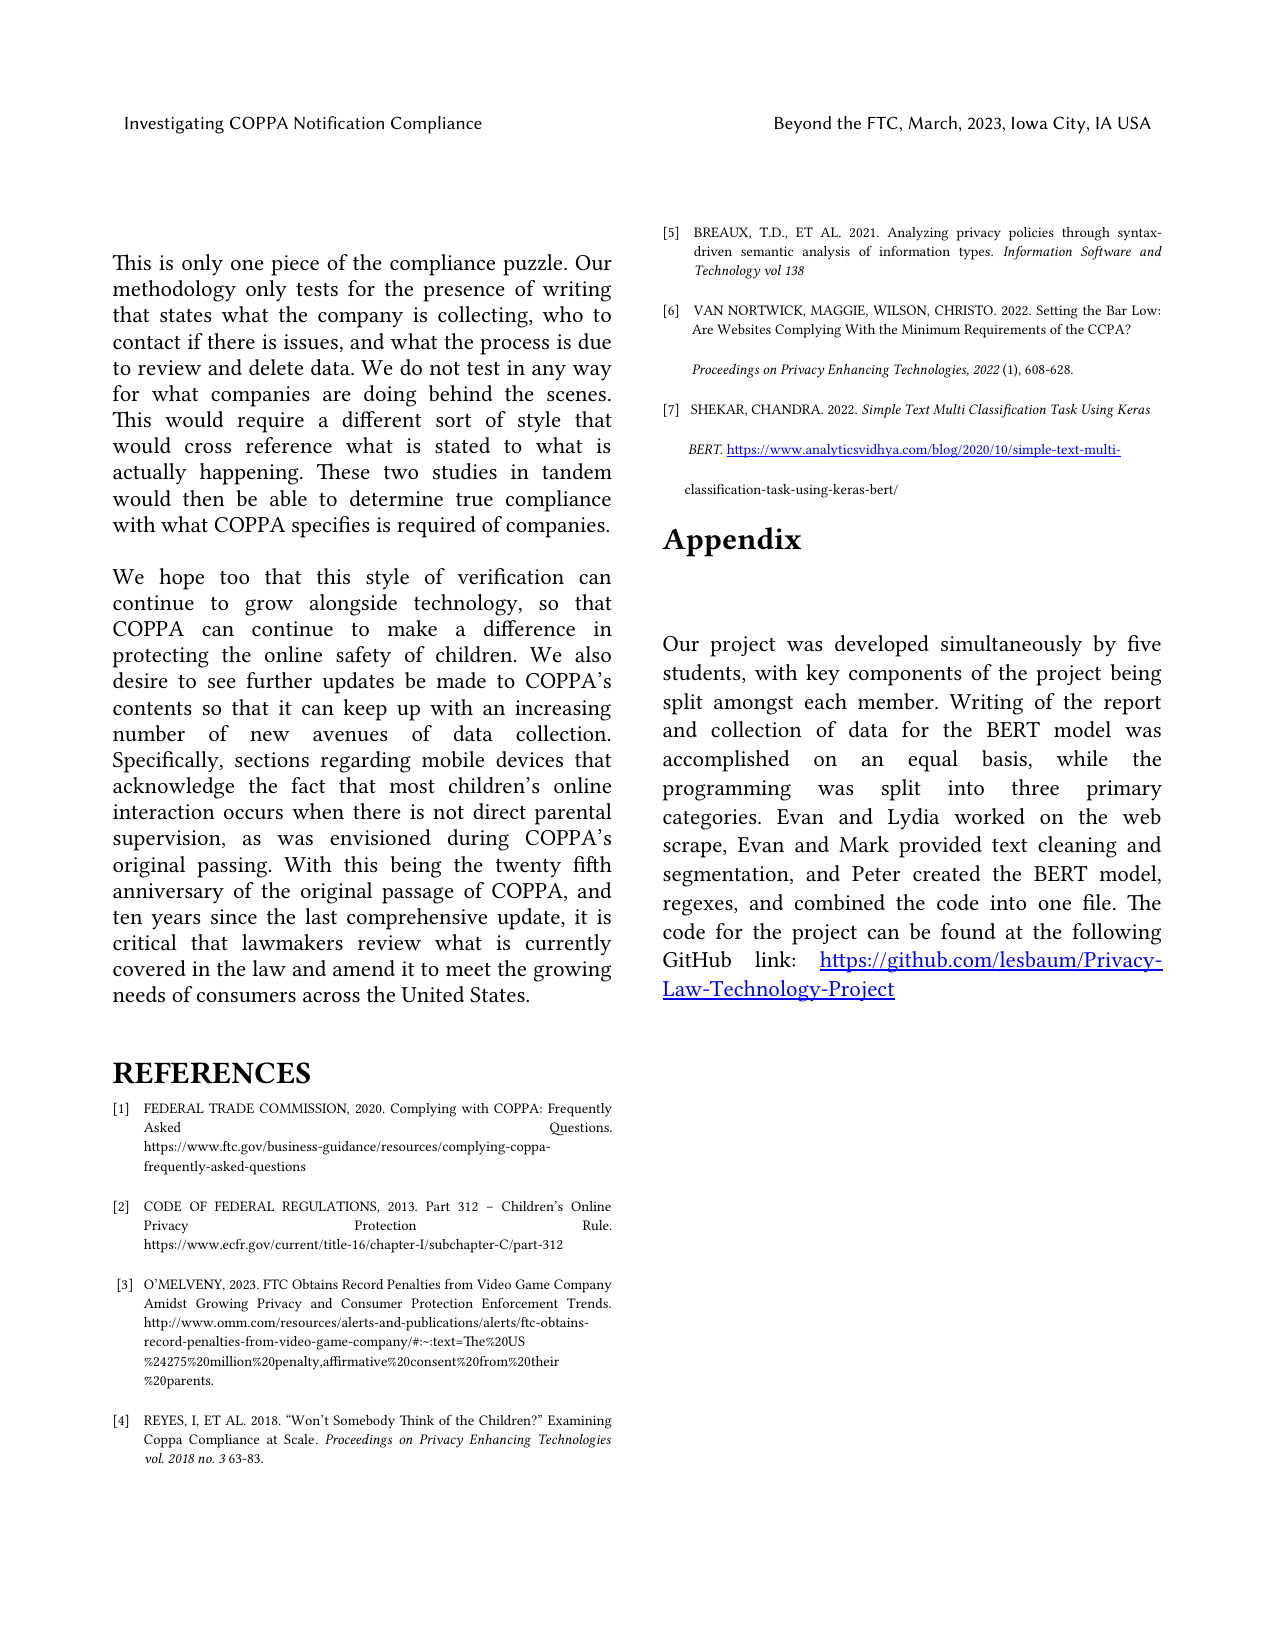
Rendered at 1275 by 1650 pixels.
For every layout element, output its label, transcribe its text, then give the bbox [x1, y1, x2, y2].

text [4] REYES, I, ET AL. 2018. “Won’t Somebody Think of the Children?” Examining Coppa Compliance at Scale. Proceedings on Privacy Enhancing Technologies vol. 2018 no. 3 63-83. [112, 1412, 612, 1467]
text [2] CODE OF FEDERAL REGULATIONS, 2013. Part 312 – Children’s Online Privacy Protection Rule. https://www.ecfr.gov/current/title-16/chapter-I/subchapter-C/part-312 [112, 1198, 612, 1253]
text classification-task-using-keras-bert/ [662, 481, 1162, 498]
text REFERENCES [112, 1055, 612, 1091]
text [3] O’MELVENY, 2023. FTC Obtains Record Penalties from Video Game Company Amidst Growing Privacy and Consumer Protection Enforcement Trends. http://www.omm.com/resources/alerts-and-publications/alerts/ftc-obtains-record-penalties-from-video-game-company/#:~:text=The%20US%24275%20million%20penalty,affirmative%20consent%20from%20their%20parents. [112, 1276, 612, 1389]
text Proceedings on Privacy Enhancing Technologies, 2022 (1), 608-628. [662, 361, 1162, 378]
text [1] FEDERAL TRADE COMMISSION, 2020. Complying with COPPA: Frequently Asked Questions. https://www.ftc.gov/business-guidance/resources/complying-coppa-frequently-asked-questions [112, 1100, 612, 1174]
text BERT. https://www.analyticsvidhya.com/blog/2020/10/simple-text-multi- [662, 441, 1162, 458]
text We hope too that this style of verification can continue to grow alongside technology, so that COPPA can continue to make a difference in protecting the online safety of children. We also desire to see further updates be made to COPPA’s contents so that it can keep up with an increasing number of new avenues of data collection. Specifically, sections regarding mobile devices that acknowledge the fact that most children’s online interaction occurs when there is not direct parental supervision, as was envisioned during COPPA’s original passing. With this being the twenty fifth anniversary of the original passage of COPPA, and ten years since the last comprehensive update, it is critical that lawmakers review what is currently covered in the law and amend it to meet the growing needs of consumers across the United States. [112, 564, 612, 1008]
text [6] VAN NORTWICK, MAGGIE, WILSON, CHRISTO. 2022. Setting the Bar Low: Are Websites Complying With the Minimum Requirements of the CCPA? [662, 302, 1162, 338]
text Appendix [662, 521, 1162, 557]
text [5] BREAUX, T.D., ET AL. 2021. Analyzing privacy policies through syntax-driven semantic analysis of information types. Information Software and Technology vol 138 [662, 224, 1162, 279]
text Our project was developed simultaneously by five students, with key components of the project being split amongst each member. Writing of the report and collection of data for the BERT model was accomplished on an equal basis, while the programming was split into three primary categories. Evan and Lydia worked on the web scrape, Evan and Mark provided text cleaning and segmentation, and Peter created the BERT model, regexes, and combined the code into one file. The code for the project can be found at the following GitHub link: https://github.com/lesbaum/Privacy-Law-Technology-Project [662, 631, 1162, 1002]
text [7] SHEKAR, CHANDRA. 2022. Simple Text Multi Classification Task Using Keras [662, 401, 1162, 418]
text This is only one piece of the compliance puzzle. Our methodology only tests for the presence of writing that states what the company is collecting, who to contact if there is issues, and what the process is due to review and delete data. We do not test in any way for what companies are doing behind the scenes. This would require a different sort of style that would cross reference what is stated to what is actually happening. These two studies in tandem would then be able to determine true compliance with what COPPA specifies is required of companies. [112, 250, 612, 538]
